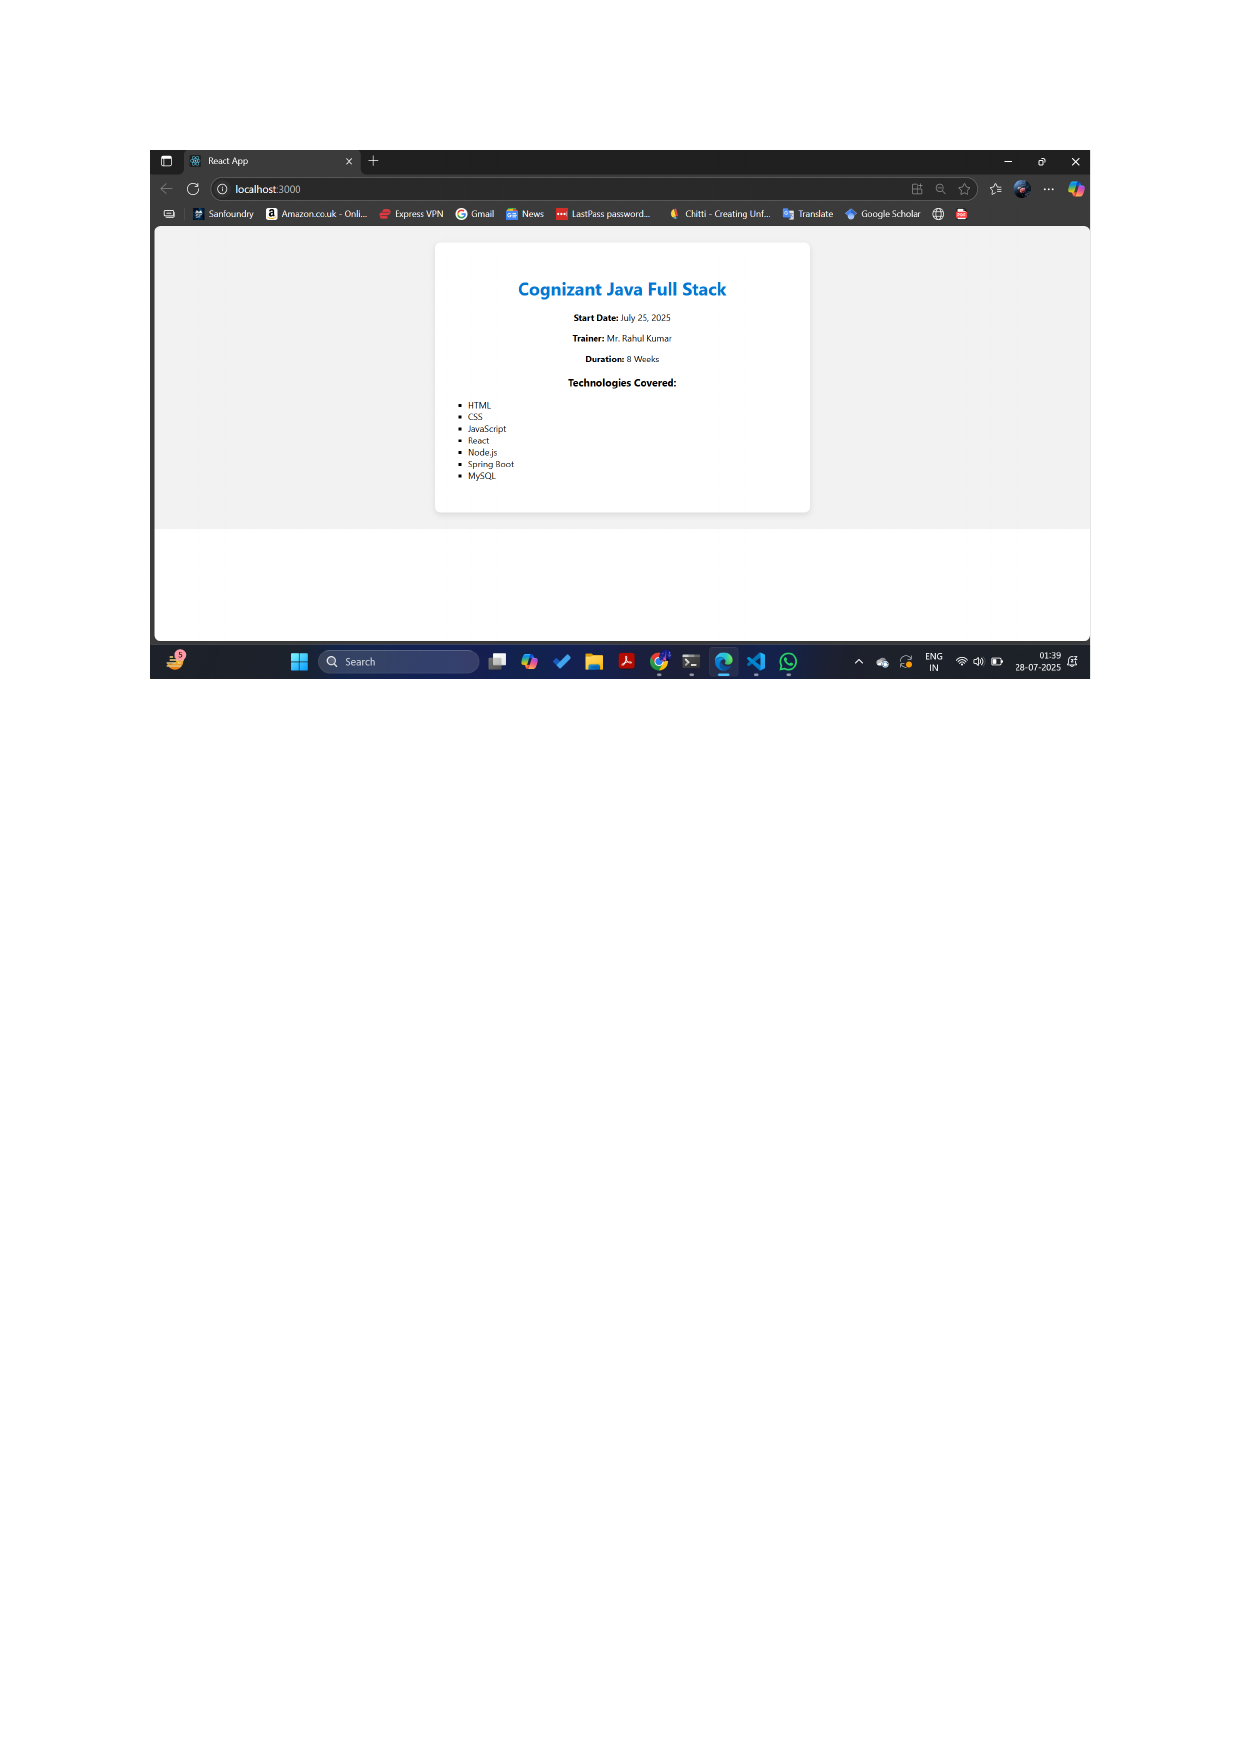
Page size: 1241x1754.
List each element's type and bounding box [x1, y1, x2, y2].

picture [150, 150, 1091, 679]
